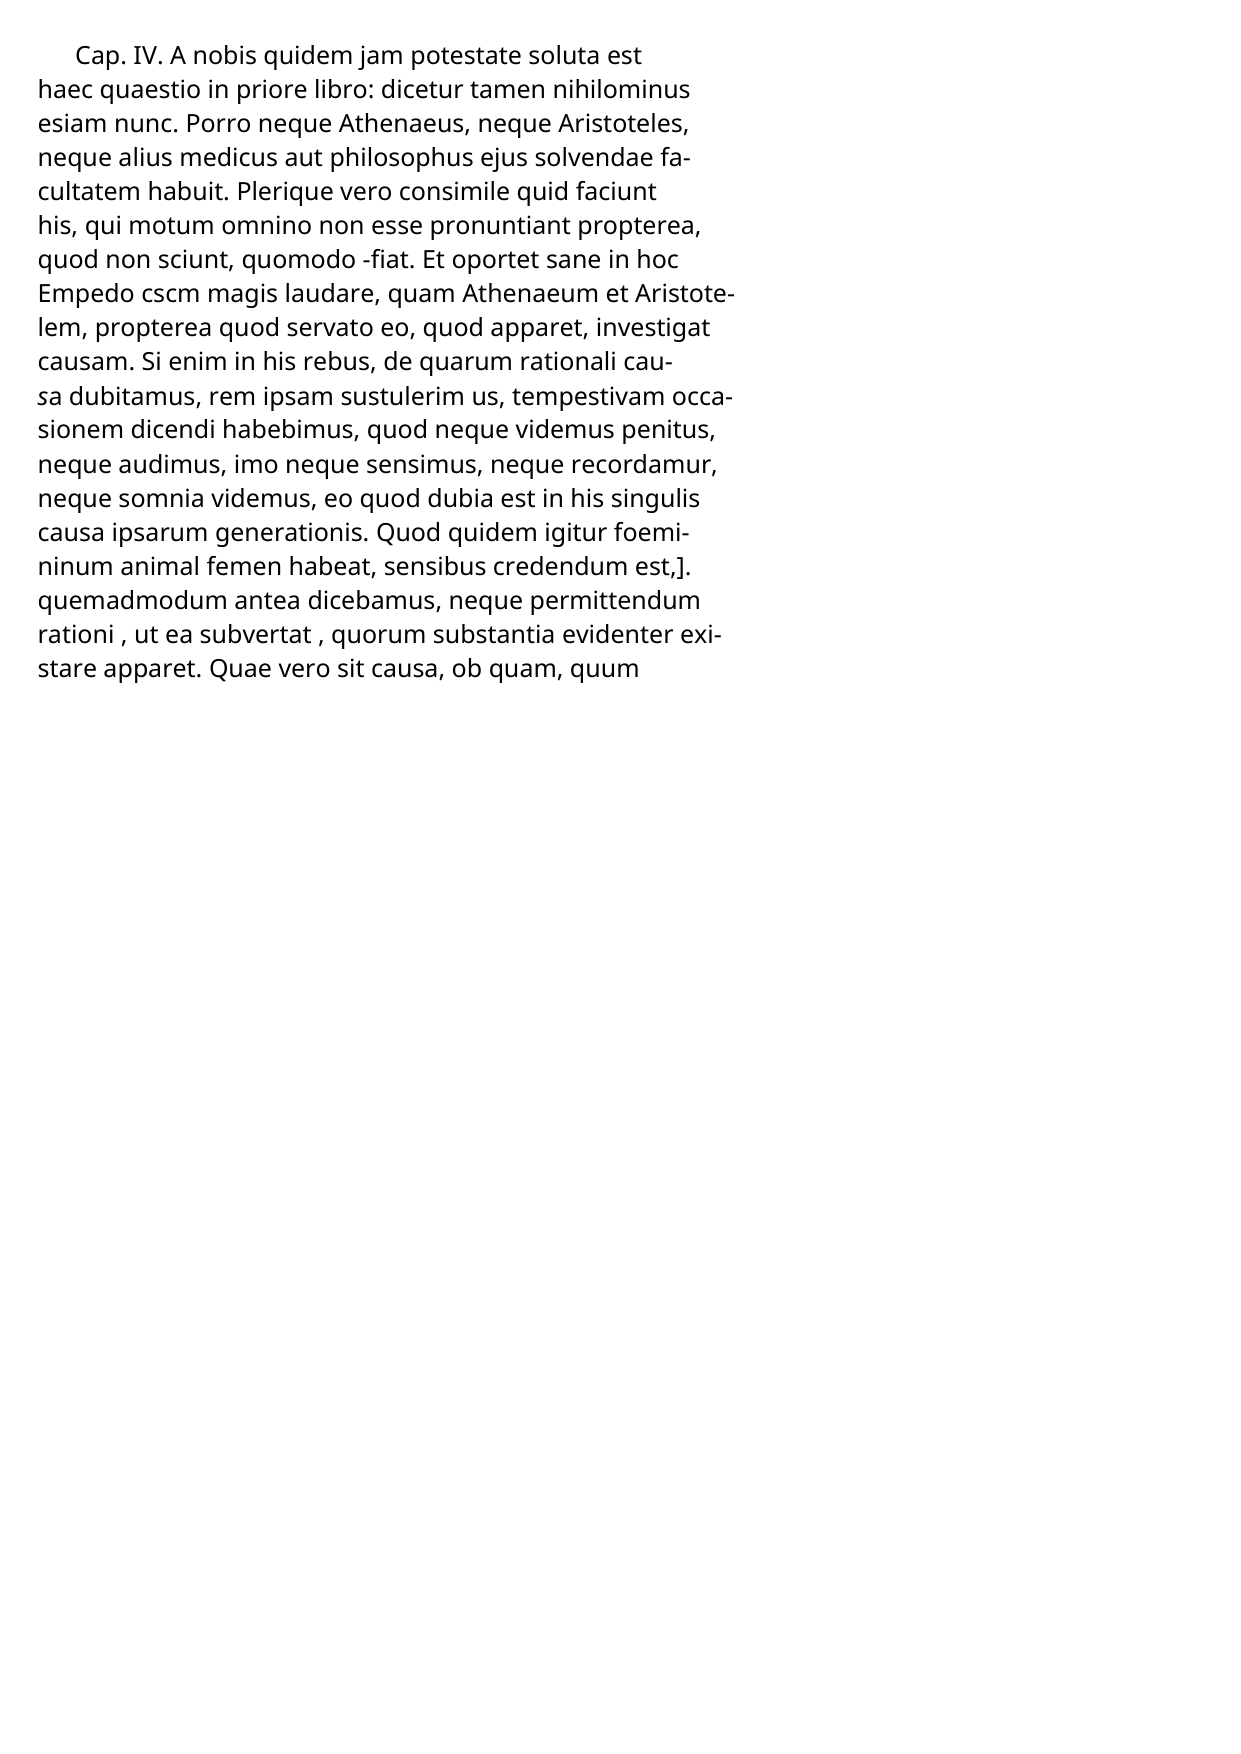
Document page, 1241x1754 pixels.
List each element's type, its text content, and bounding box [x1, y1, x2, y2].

text Cap. IV. A nobis quidem jam potestate soluta est haec quaestio in priore libro: dicetur tamen nihilominus esiam nunc. Porro neque Athenaeus, neque Aristoteles, neque alius medicus aut philosophus ejus solvendae fa- cultatem habuit. Plerique vero consimile quid faciunt his, qui motum omnino non esse pronuntiant propterea, quod non sciunt, quomodo -fiat. Et oportet sane in hoc Empedo cscm magis laudare, quam Athenaeum et Aristote- lem, propterea quod servato eo, quod apparet, investigat causam. Si enim in his rebus, de quarum rationali cau- sa dubitamus, rem ipsam sustulerim us, tempestivam occa- sionem dicendi habebimus, quod neque videmus penitus, neque audimus, imo neque sensimus, neque recordamur, neque somnia videmus, eo quod dubia est in his singulis causa ipsarum generationis. Quod quidem igitur foemi- ninum animal femen habeat, sensibus credendum est,]. quemadmodum antea dicebamus, neque permittendum rationi , ut ea subvertat , quorum substantia evidenter exi- stare apparet. Quae vero sit causa, ob quam, quum [37, 37, 1203, 685]
